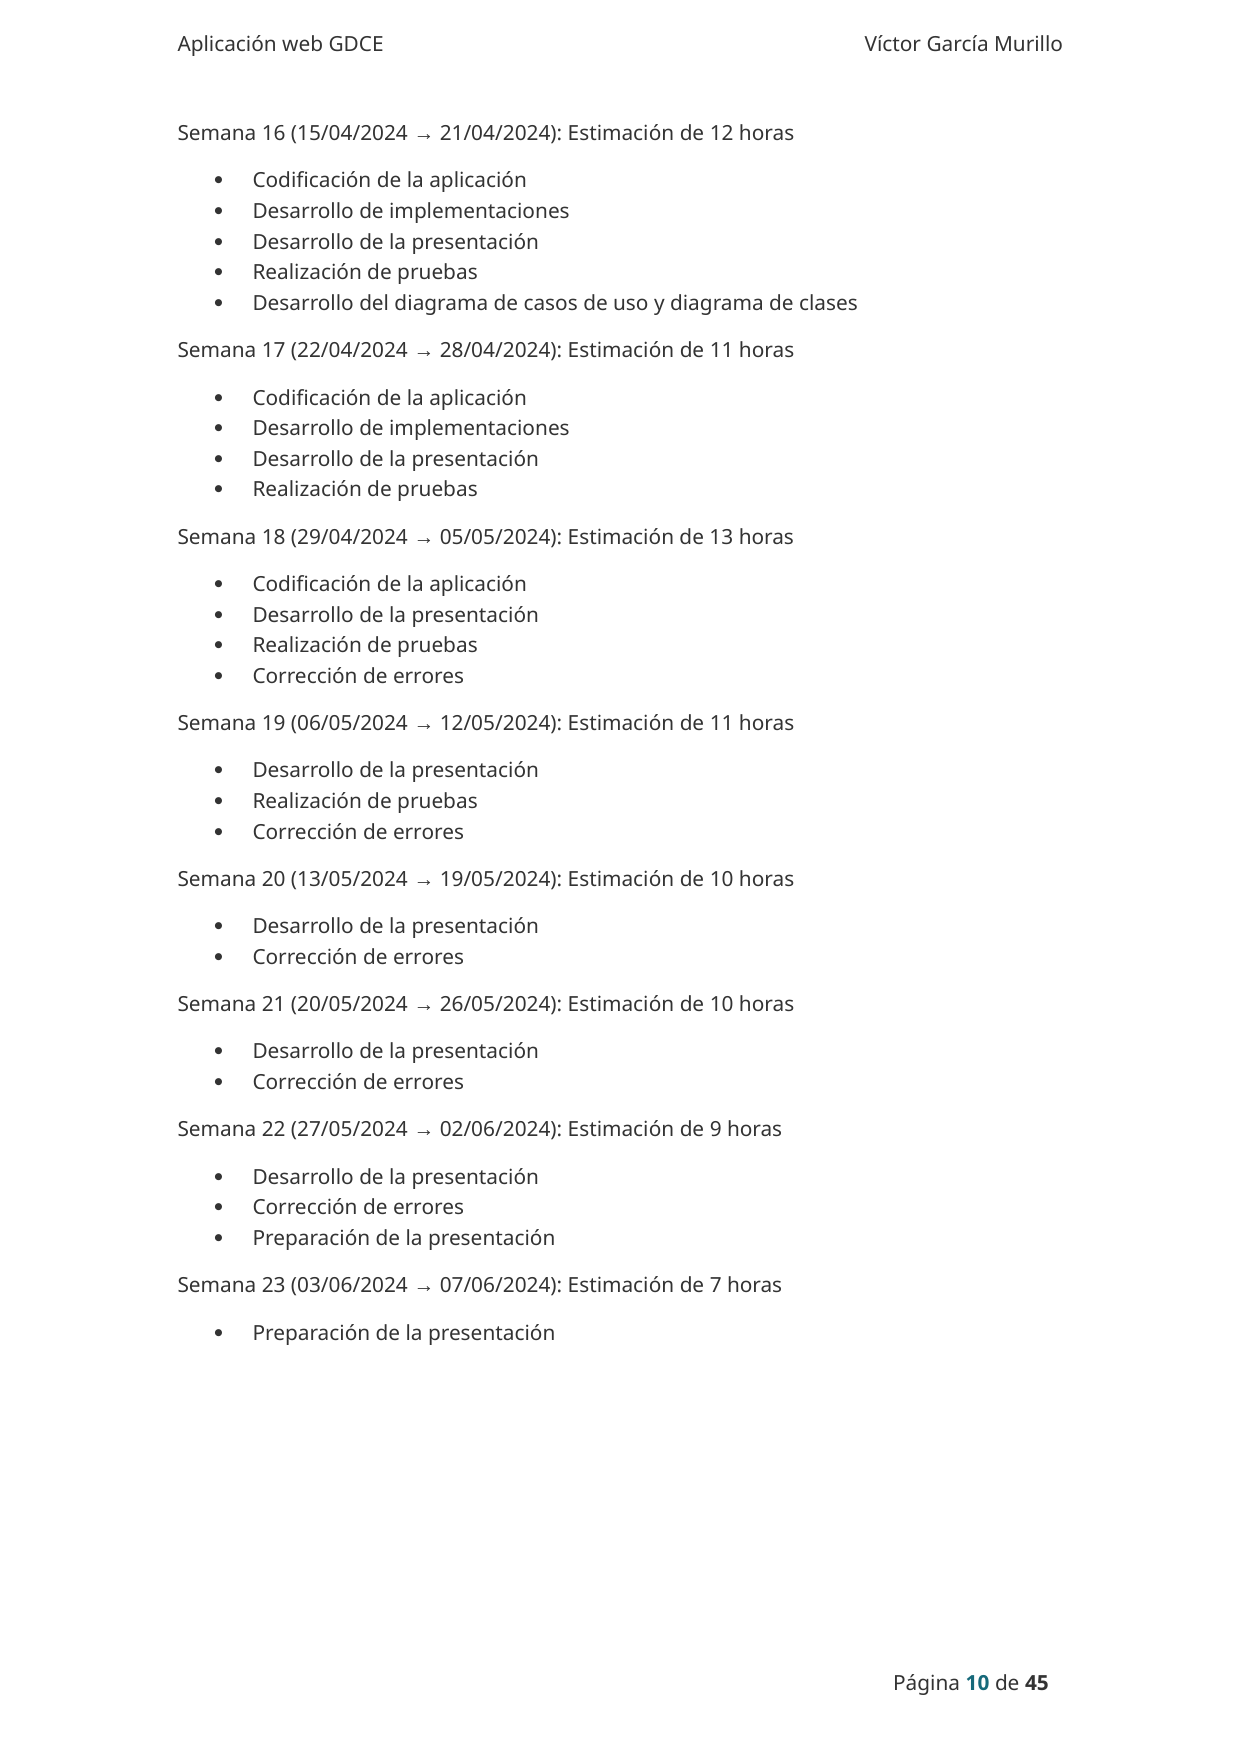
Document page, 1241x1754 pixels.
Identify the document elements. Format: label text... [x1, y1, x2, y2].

text Semana 23 (03/06/2024 → 07/06/2024): Estimación de 7 horas [177, 1270, 1063, 1299]
list Codificación de la aplicación [215, 383, 1063, 411]
text Semana 18 (29/04/2024 → 05/05/2024): Estimación de 13 horas [177, 522, 1063, 550]
list Preparación de la presentación [215, 1223, 1063, 1251]
list Corrección de errores [215, 942, 1063, 970]
list Desarrollo de la presentación [215, 600, 1063, 628]
list Corrección de errores [215, 1192, 1063, 1221]
text Semana 16 (15/04/2024 → 21/04/2024): Estimación de 12 horas [177, 118, 1063, 147]
text Semana 17 (22/04/2024 → 28/04/2024): Estimación de 11 horas [177, 335, 1063, 364]
list Corrección de errores [215, 1067, 1063, 1096]
list Desarrollo de la presentación [215, 911, 1063, 940]
list Realización de pruebas [215, 786, 1063, 814]
text Semana 21 (20/05/2024 → 26/05/2024): Estimación de 10 horas [177, 989, 1063, 1018]
list Desarrollo de la presentación [215, 1037, 1063, 1065]
list Codificación de la aplicación [215, 166, 1063, 194]
text Semana 22 (27/05/2024 → 02/06/2024): Estimación de 9 horas [177, 1114, 1063, 1143]
list Corrección de errores [215, 661, 1063, 689]
text Semana 20 (13/05/2024 → 19/05/2024): Estimación de 10 horas [177, 864, 1063, 892]
list Codificación de la aplicación [215, 569, 1063, 597]
list Desarrollo de implementaciones [215, 413, 1063, 442]
list Desarrollo de la presentación [215, 756, 1063, 784]
list Realización de pruebas [215, 630, 1063, 659]
list Desarrollo de implementaciones [215, 196, 1063, 224]
list Preparación de la presentación [215, 1318, 1063, 1346]
list Desarrollo de la presentación [215, 444, 1063, 472]
text Semana 19 (06/05/2024 → 12/05/2024): Estimación de 11 horas [177, 708, 1063, 737]
list Desarrollo de la presentación [215, 1162, 1063, 1190]
list Realización de pruebas [215, 474, 1063, 503]
list Desarrollo de la presentación [215, 227, 1063, 255]
list Desarrollo del diagrama de casos de uso y diagrama de clases [215, 288, 1063, 316]
list Realización de pruebas [215, 257, 1063, 286]
list Corrección de errores [215, 817, 1063, 845]
